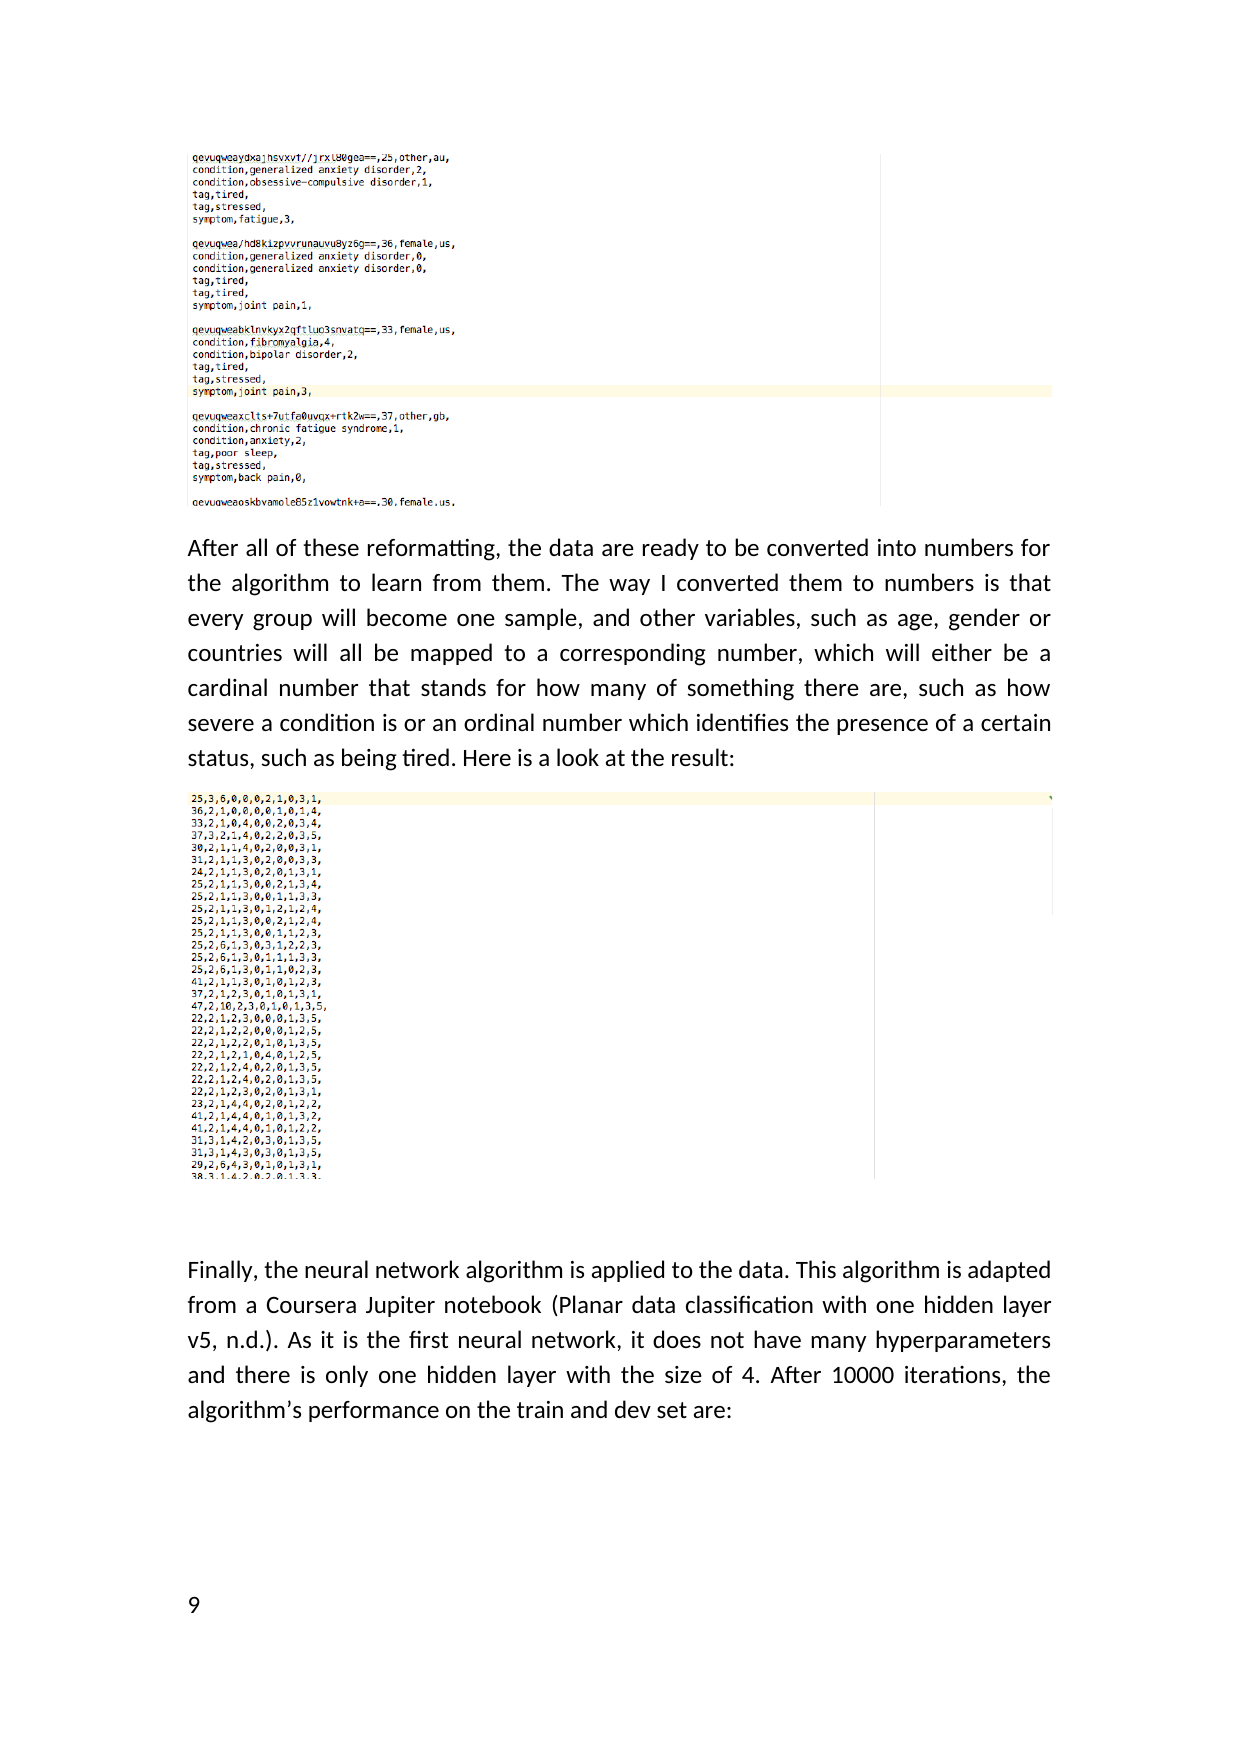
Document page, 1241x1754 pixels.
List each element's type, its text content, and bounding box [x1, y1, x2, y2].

picture [187, 792, 1053, 1179]
text Finally, the neural network algorithm is applied to the data. This algorithm is adapted from a Coursera Jupiter notebook. As it is the first neural network, it does not have many hyperparameters and there is only one hidden layer with the size of 4. After 10000 iterations, the algorithm’s performance on the train and dev set are: [187, 1253, 1053, 1426]
text After all of these reformatting, the data are ready to be converted into numbers for the algorithm to learn from them. The way I converted them to numbers is that every group will become one sample, and other variables, such as age, gender or countries will all be mapped to a corresponding number, which will either be a cardinal number that stands for how many of something there are, such as how severe a condition is or an ordinal number which identifies the presence of a certain status, such as being tired. Here is a look at the result: [187, 531, 1053, 774]
picture [187, 154, 1053, 506]
